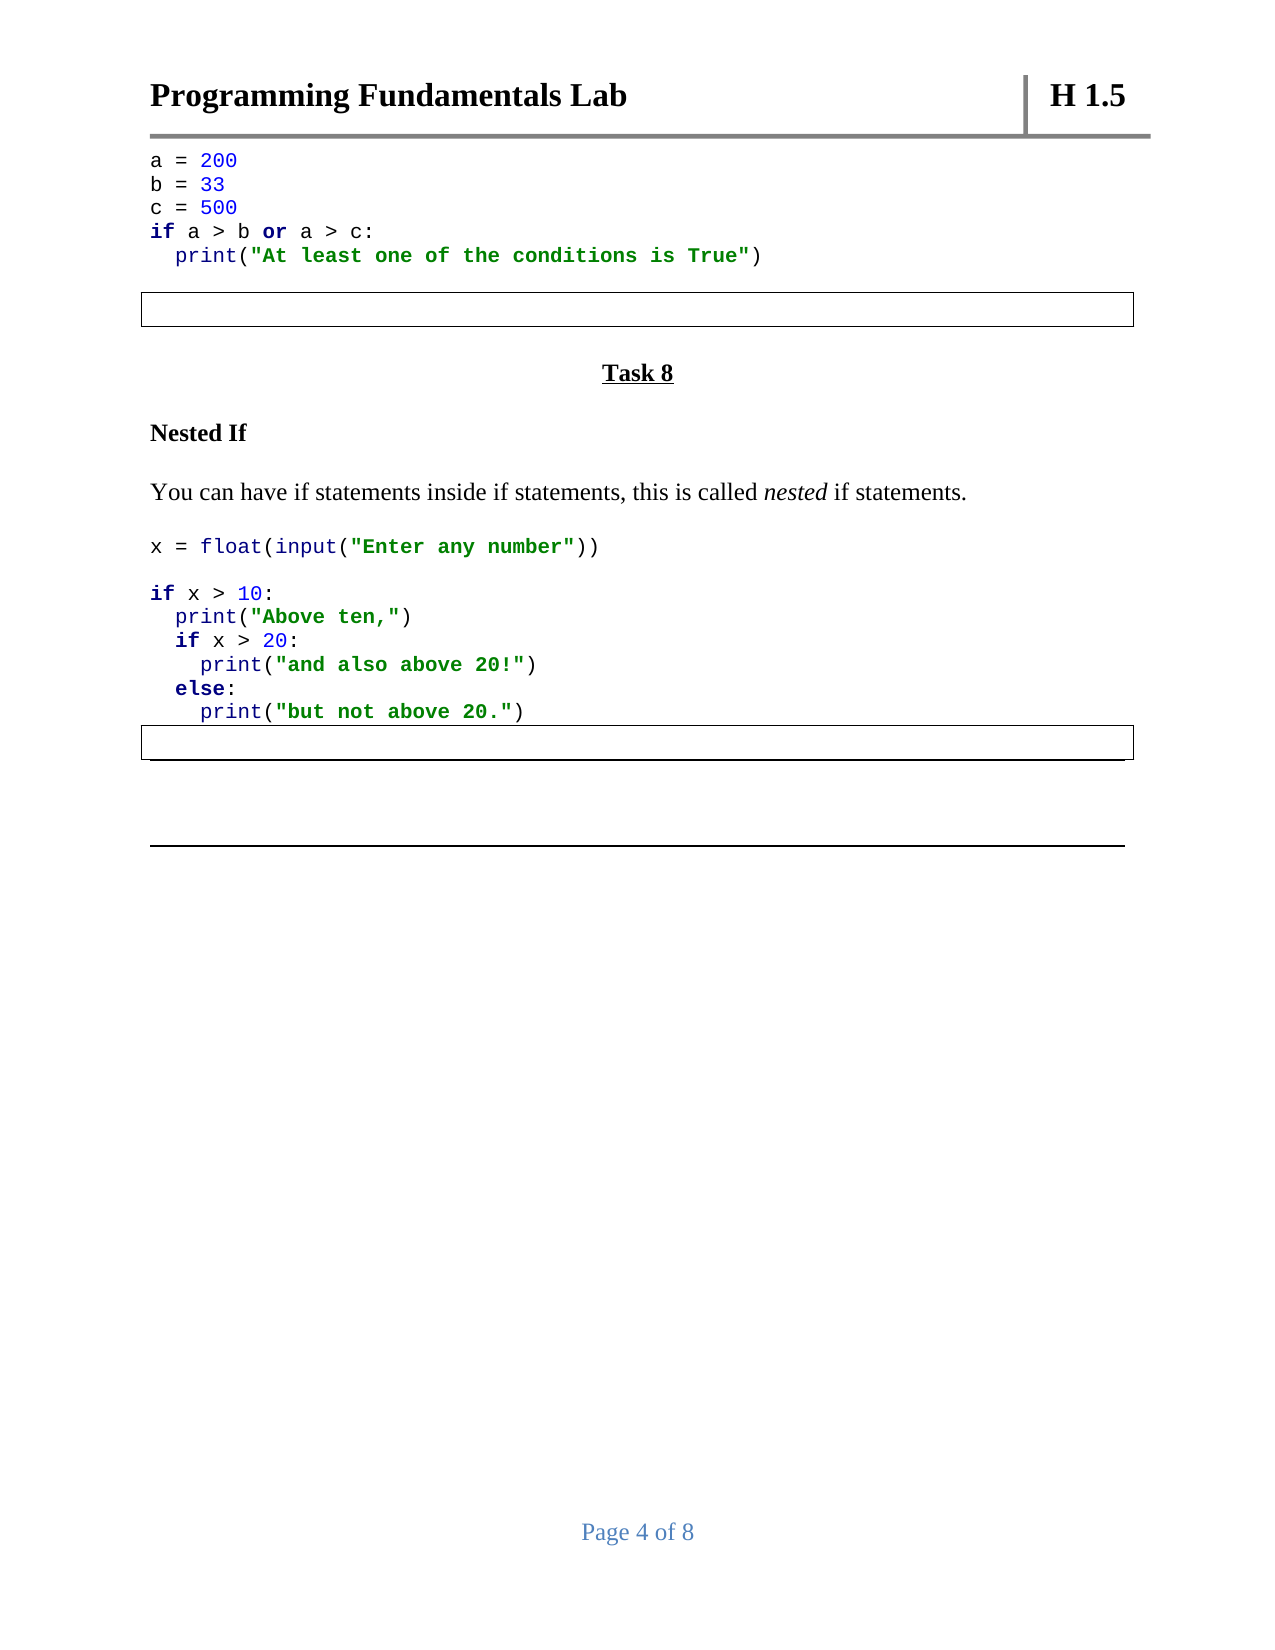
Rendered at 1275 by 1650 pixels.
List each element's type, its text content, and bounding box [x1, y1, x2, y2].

text x = float(input("Enter any number")) if x > 10: print("Above ten,") if x > 20: print("and also above 20!") else: print("but not above 20.") [150, 536, 1125, 725]
text You can have if statements inside if statements, this is called nested if statements. [150, 477, 1125, 506]
text Task 8 [150, 358, 1125, 387]
text a = 200 b = 33 c = 500 if a > b or a > c: print("At least one of the conditions is True") [150, 150, 1125, 268]
subtitle Nested If [150, 418, 1125, 447]
